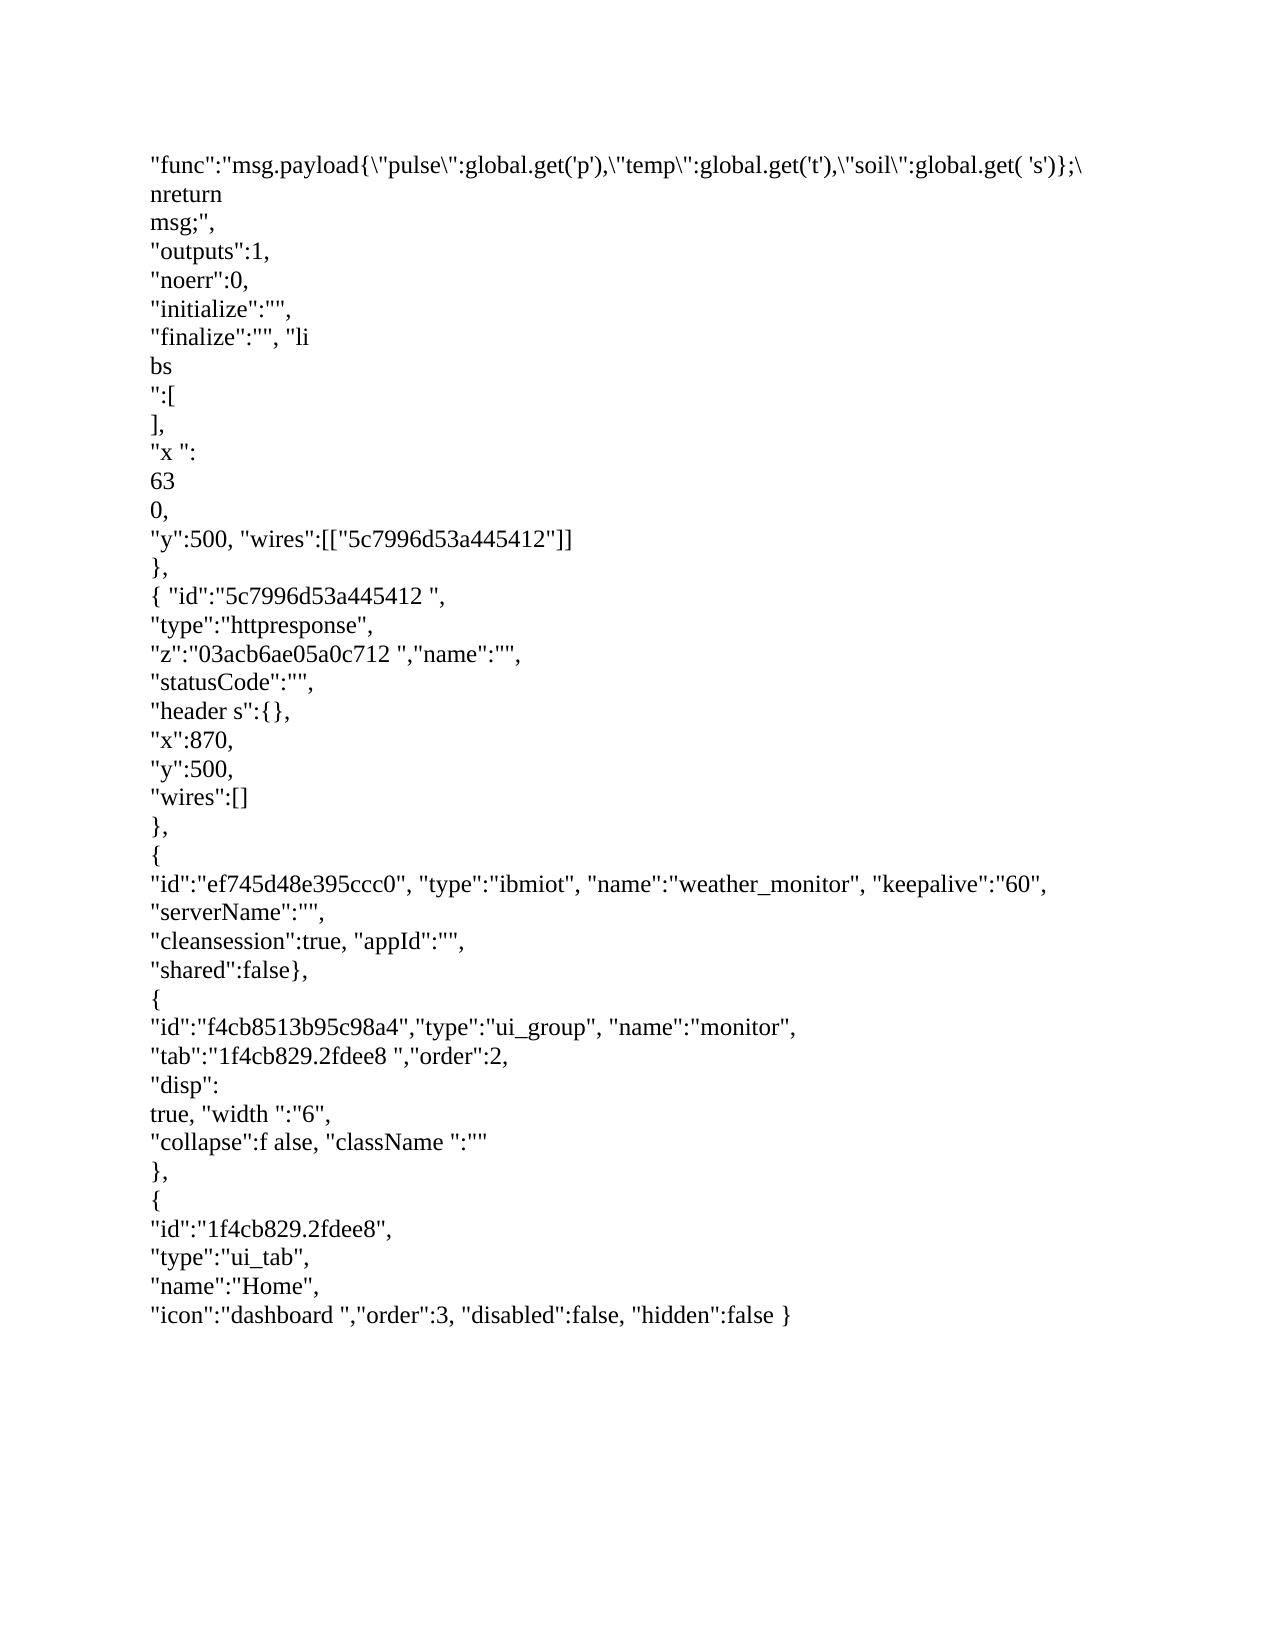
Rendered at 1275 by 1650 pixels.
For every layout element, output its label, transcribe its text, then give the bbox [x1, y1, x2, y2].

text { "id":"5c7996d53a445412 ", [150, 581, 1125, 610]
text "serverName":"", [150, 897, 1125, 926]
text "icon":"dashboard ","order":3, "disabled":false, "hidden":false } [150, 1300, 1125, 1329]
text "tab":"1f4cb829.2fdee8 ","order":2, [150, 1041, 1125, 1070]
text "statusCode":"", [150, 667, 1125, 696]
text "outputs":1, [150, 236, 1125, 265]
text "finalize":"", "li [150, 322, 1125, 351]
text "type":"ui_tab", [150, 1242, 1125, 1271]
text "z":"03acb6ae05a0c712 ","name":"", [150, 639, 1125, 667]
text "shared":false}, [150, 955, 1125, 984]
text "type":"httpresponse", [150, 610, 1125, 639]
text "header s":{}, [150, 696, 1125, 725]
text }, [150, 811, 1125, 840]
text 63 [150, 466, 1125, 495]
text "wires":[] [150, 782, 1125, 811]
text "name":"Home", [150, 1271, 1125, 1300]
text true, "width ":"6", [150, 1099, 1125, 1127]
text bs [150, 351, 1125, 380]
text { [150, 1185, 1125, 1214]
text ], [150, 409, 1125, 437]
text msg;", [150, 207, 1125, 236]
text "func":"msg.payload{\"pulse\":global.get('p'),\"temp\":global.get('t'),\"soil\":global.get( 's')};\nreturn [150, 150, 1125, 207]
text 0, [150, 495, 1125, 524]
text "disp": [150, 1070, 1125, 1099]
text "id":"1f4cb829.2fdee8", [150, 1214, 1125, 1242]
text }, [150, 552, 1125, 581]
text "id":"ef745d48e395ccc0", "type":"ibmiot", "name":"weather_monitor", "keepalive":"60", [150, 869, 1125, 897]
text { [150, 984, 1125, 1012]
text "noerr":0, [150, 265, 1125, 294]
text "initialize":"", [150, 294, 1125, 322]
text "id":"f4cb8513b95c98a4","type":"ui_group", "name":"monitor", [150, 1012, 1125, 1041]
text { [150, 840, 1125, 869]
text "collapse":f alse, "className ":"" [150, 1127, 1125, 1156]
text "x ": [150, 437, 1125, 466]
text }, [150, 1156, 1125, 1185]
text "y":500, [150, 754, 1125, 782]
text ":[ [150, 380, 1125, 409]
text "cleansession":true, "appId":"", [150, 926, 1125, 955]
text "x":870, [150, 725, 1125, 754]
text "y":500, "wires":[["5c7996d53a445412"]] [150, 524, 1125, 552]
